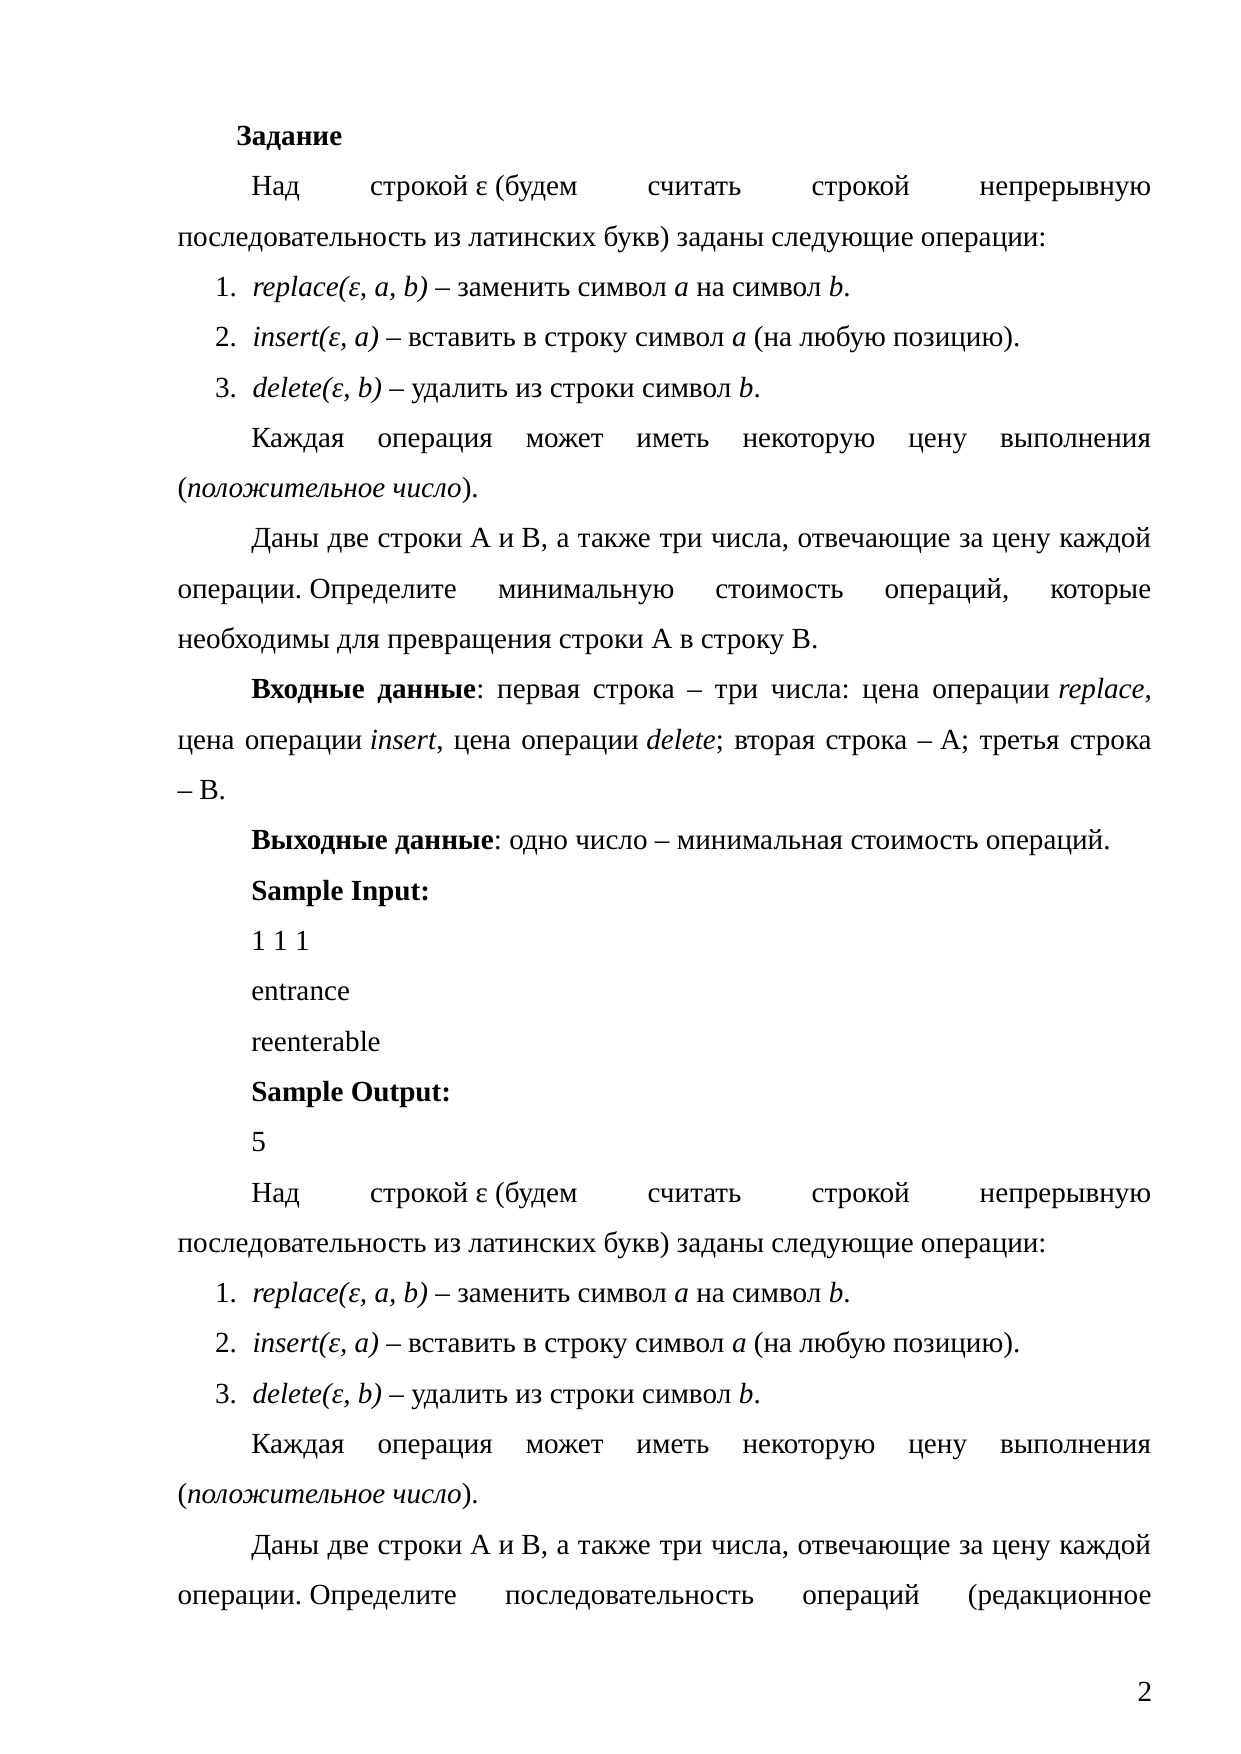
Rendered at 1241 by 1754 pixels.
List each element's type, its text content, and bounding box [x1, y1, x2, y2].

text 1 1 1 [177, 923, 1152, 957]
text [177, 1527, 1152, 1611]
text reenterable [177, 1024, 1152, 1057]
text Выходные данные: одно число – минимальная стоимость операций. [177, 822, 1152, 856]
text Каждая операция может иметь некоторую цену выполнения (положительное число). [177, 1426, 1152, 1510]
list replace(ε, a, b) – заменить символ a на символ b. [215, 1275, 1152, 1309]
list insert(ε, a) – вставить в строку символ a (на любую позицию). [215, 319, 1152, 353]
text 5 [177, 1124, 1152, 1158]
list replace(ε, a, b) – заменить символ a на символ b. [215, 269, 1152, 303]
text Sample Input: [177, 873, 1152, 906]
text entrance [177, 973, 1152, 1007]
list delete(ε, b) – удалить из строки символ b. [215, 370, 1152, 403]
text Над строкой ε (будем считать строкой непрерывную последовательность из латинских букв) заданы следующие операции: [177, 168, 1152, 252]
subtitle Задание [177, 118, 1152, 152]
text Каждая операция может иметь некоторую цену выполнения (положительное число). [177, 420, 1152, 504]
text Даны две строки A и B, а также три числа, отвечающие за цену каждой операции. Определите минимальную стоимость операций, которые необходимы для превращения строки A в строку B. [177, 521, 1152, 655]
text Входные данные: первая строка – три числа: цена операции replace, цена операции insert, цена операции delete; вторая строка – A; третья строка – B. [177, 672, 1152, 806]
list delete(ε, b) – удалить из строки символ b. [215, 1376, 1152, 1409]
list insert(ε, a) – вставить в строку символ a (на любую позицию). [215, 1326, 1152, 1359]
text Sample Output: [177, 1074, 1152, 1108]
text Над строкой ε (будем считать строкой непрерывную последовательность из латинских букв) заданы следующие операции: [177, 1175, 1152, 1258]
